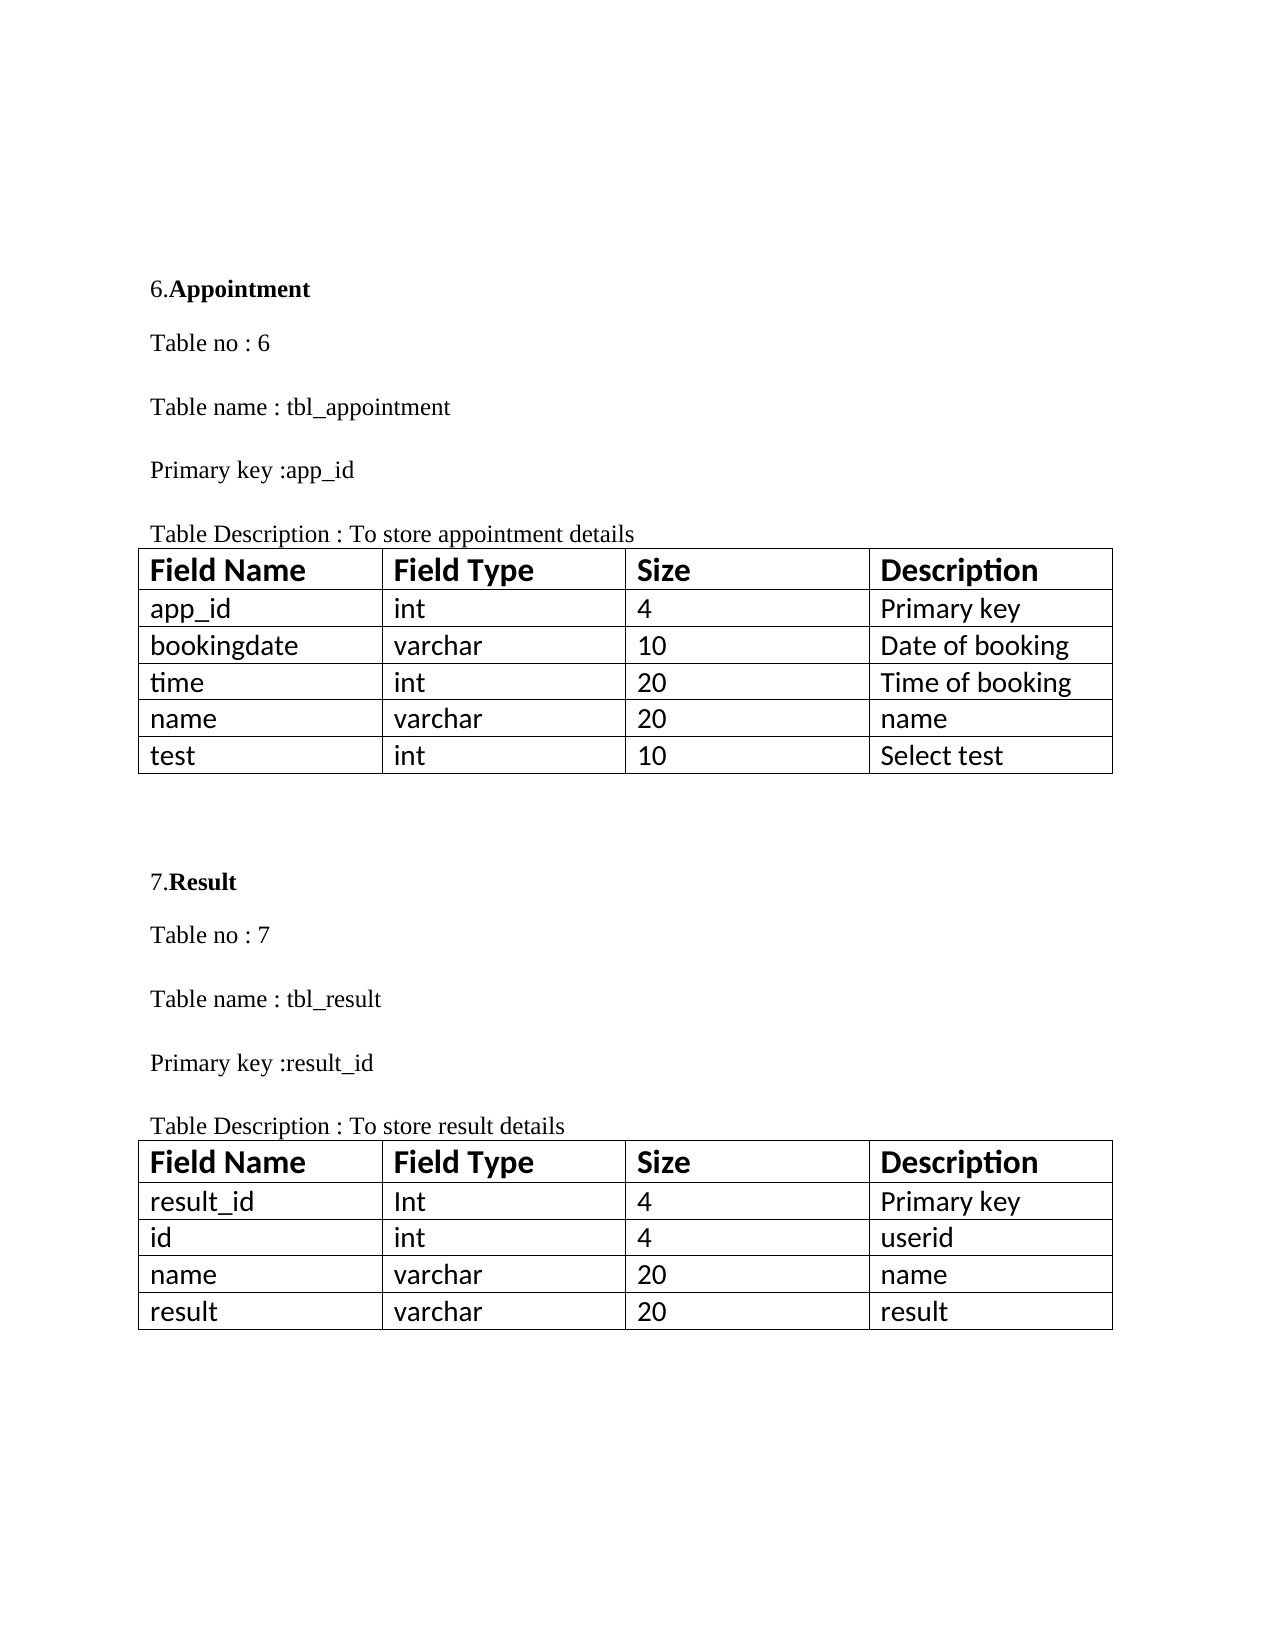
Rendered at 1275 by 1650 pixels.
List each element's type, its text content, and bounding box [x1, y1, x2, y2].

table_cell Date of booking [870, 627, 1112, 663]
table_cell 20 [626, 700, 869, 736]
table_cell 4 [626, 590, 869, 626]
text Table no : 7 [150, 921, 1116, 949]
table_cell varchar [383, 1256, 625, 1292]
table_cell id [139, 1220, 382, 1255]
table_cell result [870, 1293, 1112, 1328]
text Table Description : To store appointment details [150, 519, 1116, 548]
text Table no : 6 [150, 328, 1116, 357]
table_cell name [139, 1256, 382, 1292]
table_header Field Type [383, 1141, 625, 1182]
table_cell Primary key [870, 1183, 1112, 1218]
text Primary key :result_id [150, 1048, 1116, 1076]
table_cell Int [383, 1183, 625, 1218]
table_cell result_id [139, 1183, 382, 1218]
table_header Description [870, 549, 1112, 589]
table_cell Select test [870, 737, 1112, 773]
text Table name : tbl_appointment [150, 392, 1116, 421]
table_cell 20 [626, 664, 869, 699]
table_cell bookingdate [139, 627, 382, 663]
table_cell result [139, 1293, 382, 1328]
table_header Field Type [383, 549, 625, 589]
table_header Size [626, 549, 869, 589]
table_cell 10 [626, 737, 869, 773]
table_cell name [870, 1256, 1112, 1292]
table_cell varchar [383, 1293, 625, 1328]
text 6.Appointment [150, 274, 1116, 303]
table_header Field Name [139, 1141, 382, 1182]
table_cell varchar [383, 627, 625, 663]
table_cell name [139, 700, 382, 736]
table_cell Time of booking [870, 664, 1112, 699]
text Table name : tbl_result [150, 984, 1116, 1013]
table_cell varchar [383, 700, 625, 736]
table_header Size [626, 1141, 869, 1182]
table_cell 20 [626, 1256, 869, 1292]
table_cell 20 [626, 1293, 869, 1328]
table_header Description [870, 1141, 1112, 1182]
table_cell time [139, 664, 382, 699]
table_cell name [870, 700, 1112, 736]
table_cell int [383, 664, 625, 699]
table_cell int [383, 1220, 625, 1255]
table_cell userid [870, 1220, 1112, 1255]
table_cell Primary key [870, 590, 1112, 626]
table_cell 4 [626, 1220, 869, 1255]
text 7.Result [150, 867, 1116, 896]
table_cell app_id [139, 590, 382, 626]
text Primary key :app_id [150, 455, 1116, 484]
table_header Field Name [139, 549, 382, 589]
table_cell 4 [626, 1183, 869, 1218]
table_cell 10 [626, 627, 869, 663]
table_cell int [383, 737, 625, 773]
text Table Description : To store result details [150, 1111, 1116, 1140]
table_cell int [383, 590, 625, 626]
table_cell test [139, 737, 382, 773]
